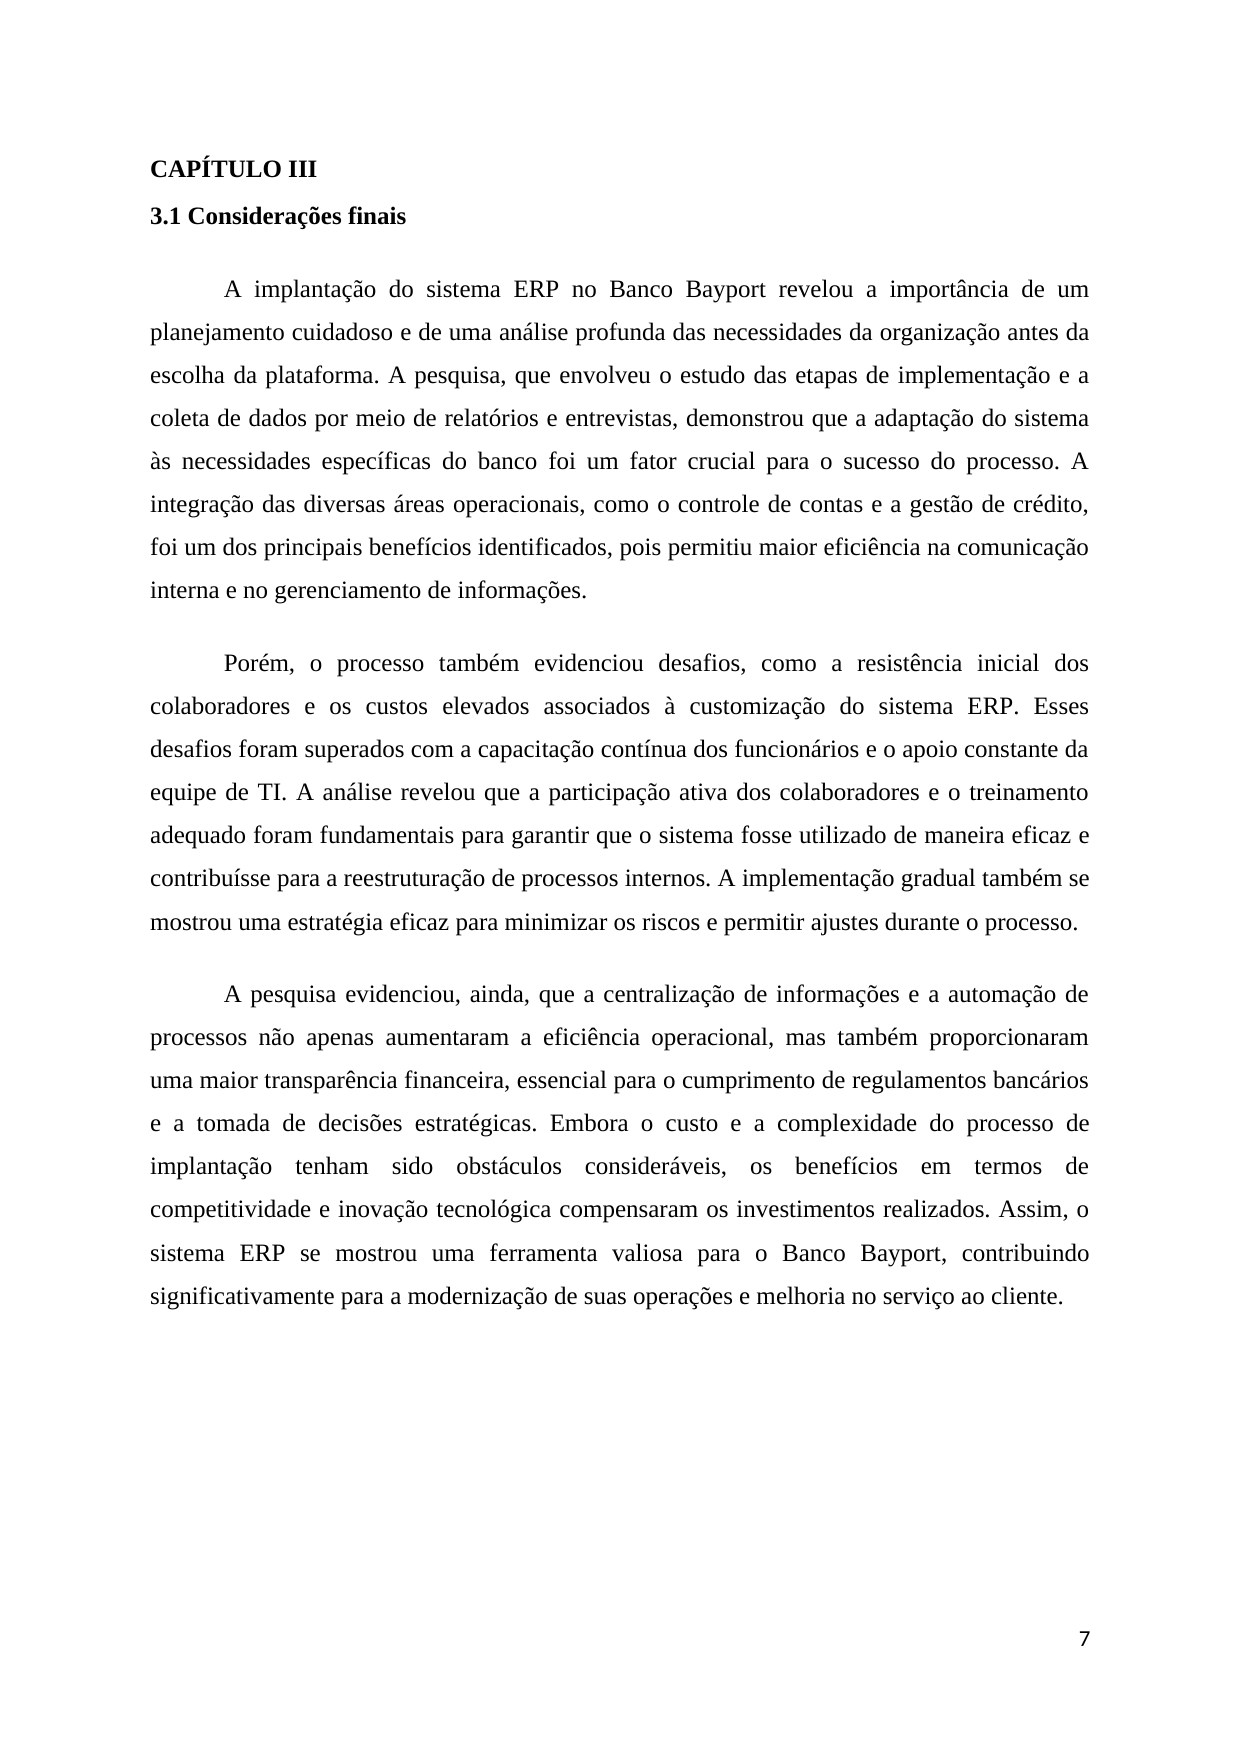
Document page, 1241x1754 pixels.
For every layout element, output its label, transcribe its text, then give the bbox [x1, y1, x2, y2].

text A pesquisa evidenciou, ainda, que a centralização de informações e a automação de processos não apenas aumentaram a eficiência operacional, mas também proporcionaram uma maior transparência financeira, essencial para o cumprimento de regulamentos bancários e a tomada de decisões estratégicas. Embora o custo e a complexidade do processo de implantação tenham sido obstáculos consideráveis, os benefícios em termos de competitividade e inovação tecnológica compensaram os investimentos realizados. Assim, o sistema ERP se mostrou uma ferramenta valiosa para o Banco Bayport, contribuindo significativamente para a modernização de suas operações e melhoria no serviço ao cliente. [150, 979, 1090, 1309]
subtitle 3.1 Considerações finais [150, 201, 1090, 230]
subtitle CAPÍTULO III [150, 154, 1090, 183]
text Porém, o processo também evidenciou desafios, como a resistência inicial dos colaboradores e os custos elevados associados à customização do sistema ERP. Esses desafios foram superados com a capacitação contínua dos funcionários e o apoio constante da equipe de TI. A análise revelou que a participação ativa dos colaboradores e o treinamento adequado foram fundamentais para garantir que o sistema fosse utilizado de maneira eficaz e contribuísse para a reestruturação de processos internos. A implementação gradual também se mostrou uma estratégia eficaz para minimizar os riscos e permitir ajustes durante o processo. [150, 648, 1090, 935]
text A implantação do sistema ERP no Banco Bayport revelou a importância de um planejamento cuidadoso e de uma análise profunda das necessidades da organização antes da escolha da plataforma. A pesquisa, que envolveu o estudo das etapas de implementação e a coleta de dados por meio de relatórios e entrevistas, demonstrou que a adaptação do sistema às necessidades específicas do banco foi um fator crucial para o sucesso do processo. A integração das diversas áreas operacionais, como o controle de contas e a gestão de crédito, foi um dos principais benefícios identificados, pois permitiu maior eficiência na comunicação interna e no gerenciamento de informações. [150, 274, 1090, 604]
